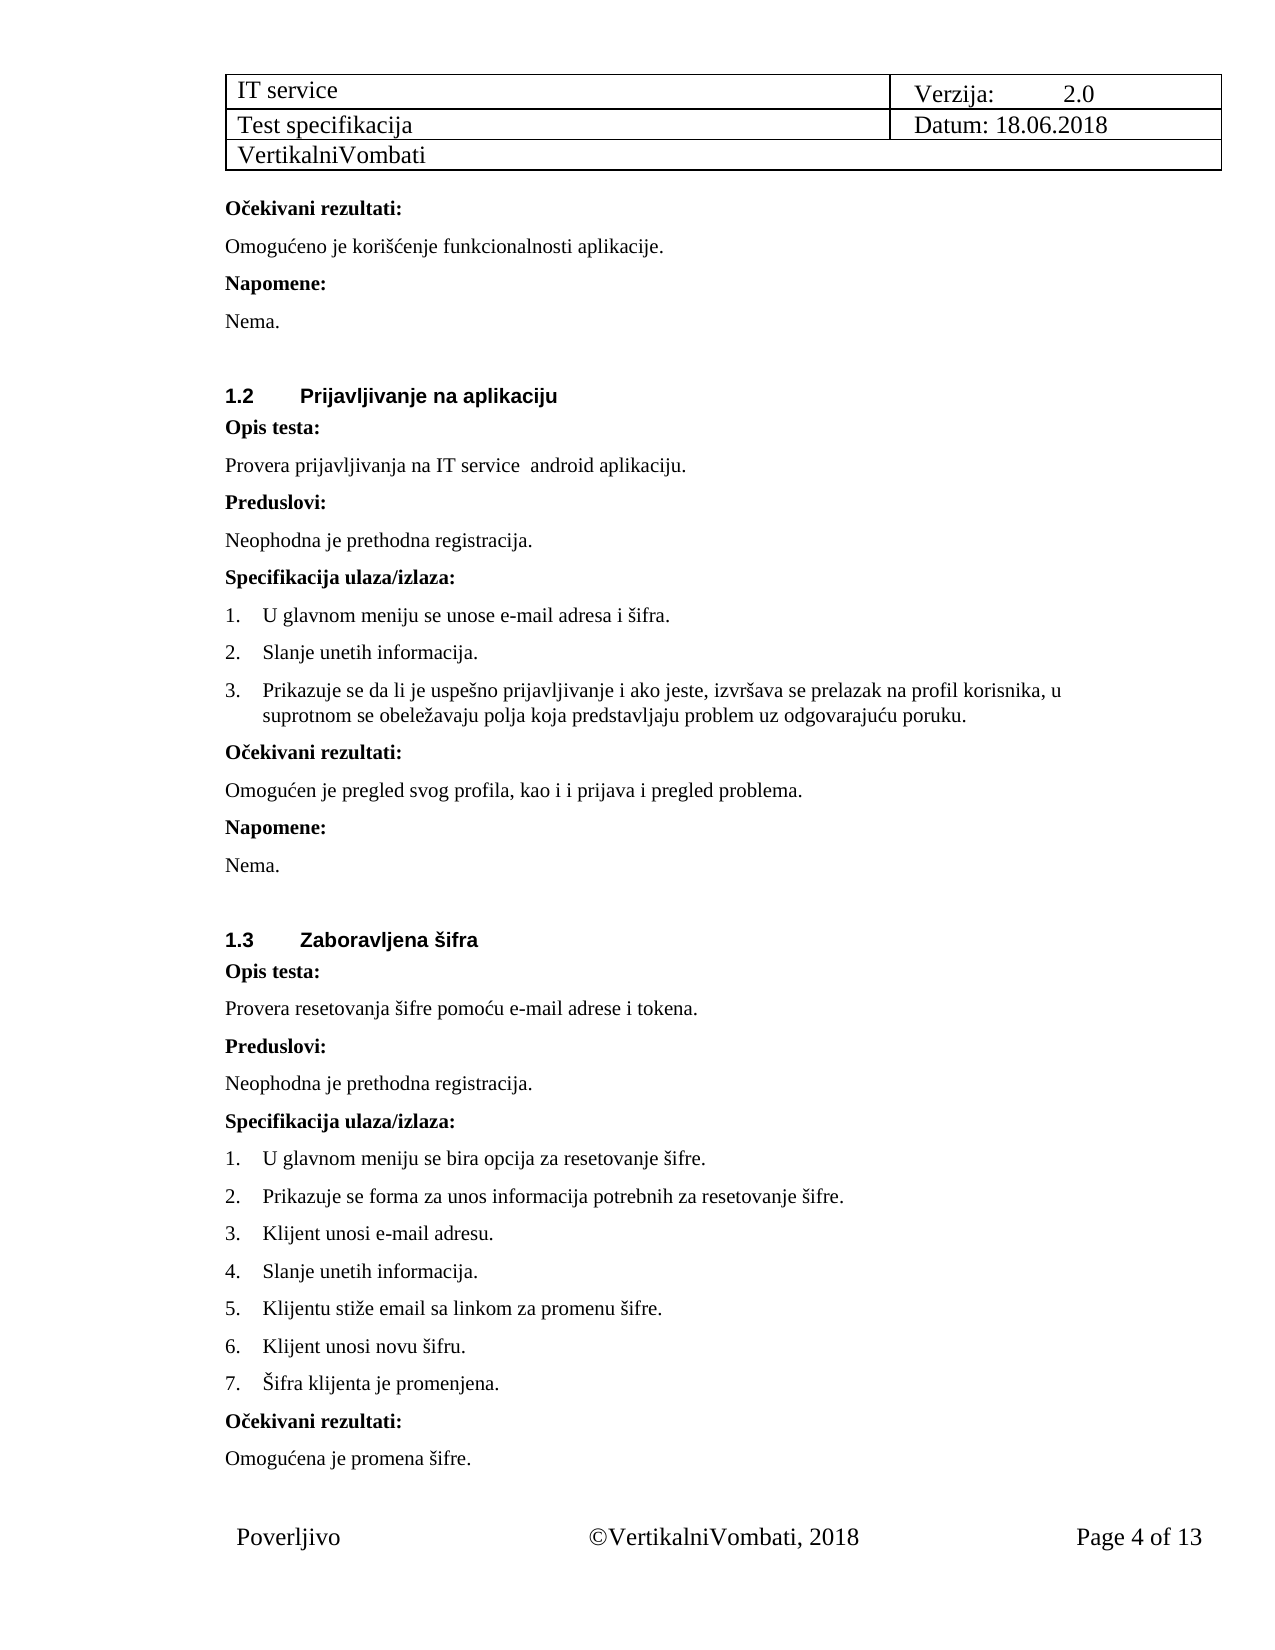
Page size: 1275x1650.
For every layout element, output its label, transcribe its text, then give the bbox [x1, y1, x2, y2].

list Slanje unetih informacija. [225, 1258, 1125, 1283]
text Napomene: [225, 814, 1125, 839]
text Provera prijavljivanja na IT service android aplikaciju. [225, 452, 1125, 477]
subtitle Prijavljivanje na aplikaciju [225, 383, 1125, 408]
list Klijent unosi novu šifru. [225, 1333, 1125, 1358]
text Preduslovi: [225, 489, 1125, 514]
text Neophodna je prethodna registracija. [225, 1070, 1125, 1095]
list Prikazuje se forma za unos informacija potrebnih za resetovanje šifre. [225, 1183, 1125, 1208]
list U glavnom meniju se unose e-mail adresa i šifra. [225, 602, 1125, 627]
text Neophodna je prethodna registracija. [225, 527, 1125, 552]
text Očekivani rezultati: [225, 739, 1125, 764]
text Specifikacija ulaza/izlaza: [225, 564, 1125, 589]
list U glavnom meniju se bira opcija za resetovanje šifre. [225, 1145, 1125, 1170]
text Opis testa: [225, 958, 1125, 983]
list Prikazuje se da li je uspešno prijavljivanje i ako jeste, izvršava se prelazak na profil korisnika, u suprotnom se obeležavaju polja koja predstavljaju problem uz odgovarajuću poruku. [225, 677, 1125, 727]
text Omogućena je promena šifre. [225, 1445, 1125, 1470]
text Specifikacija ulaza/izlaza: [225, 1108, 1125, 1133]
text Napomene: [225, 270, 1125, 295]
text Omogućen je pregled svog profila, kao i i prijava i pregled problema. [225, 777, 1125, 802]
text Opis testa: [225, 414, 1125, 439]
text Omogućeno je korišćenje funkcionalnosti aplikacije. [225, 233, 1125, 258]
list Klijentu stiže email sa linkom za promenu šifre. [225, 1295, 1125, 1320]
subtitle Zaboravljena šifra [225, 927, 1125, 952]
text Preduslovi: [225, 1033, 1125, 1058]
text Provera resetovanja šifre pomoću e-mail adrese i tokena. [225, 995, 1125, 1020]
text Očekivani rezultati: [225, 195, 1125, 220]
list Slanje unetih informacija. [225, 639, 1125, 664]
text Nema. [225, 852, 1125, 877]
list Šifra klijenta je promenjena. [225, 1370, 1125, 1395]
list Klijent unosi e-mail adresu. [225, 1220, 1125, 1245]
text Očekivani rezultati: [225, 1408, 1125, 1433]
text Nema. [225, 308, 1125, 333]
